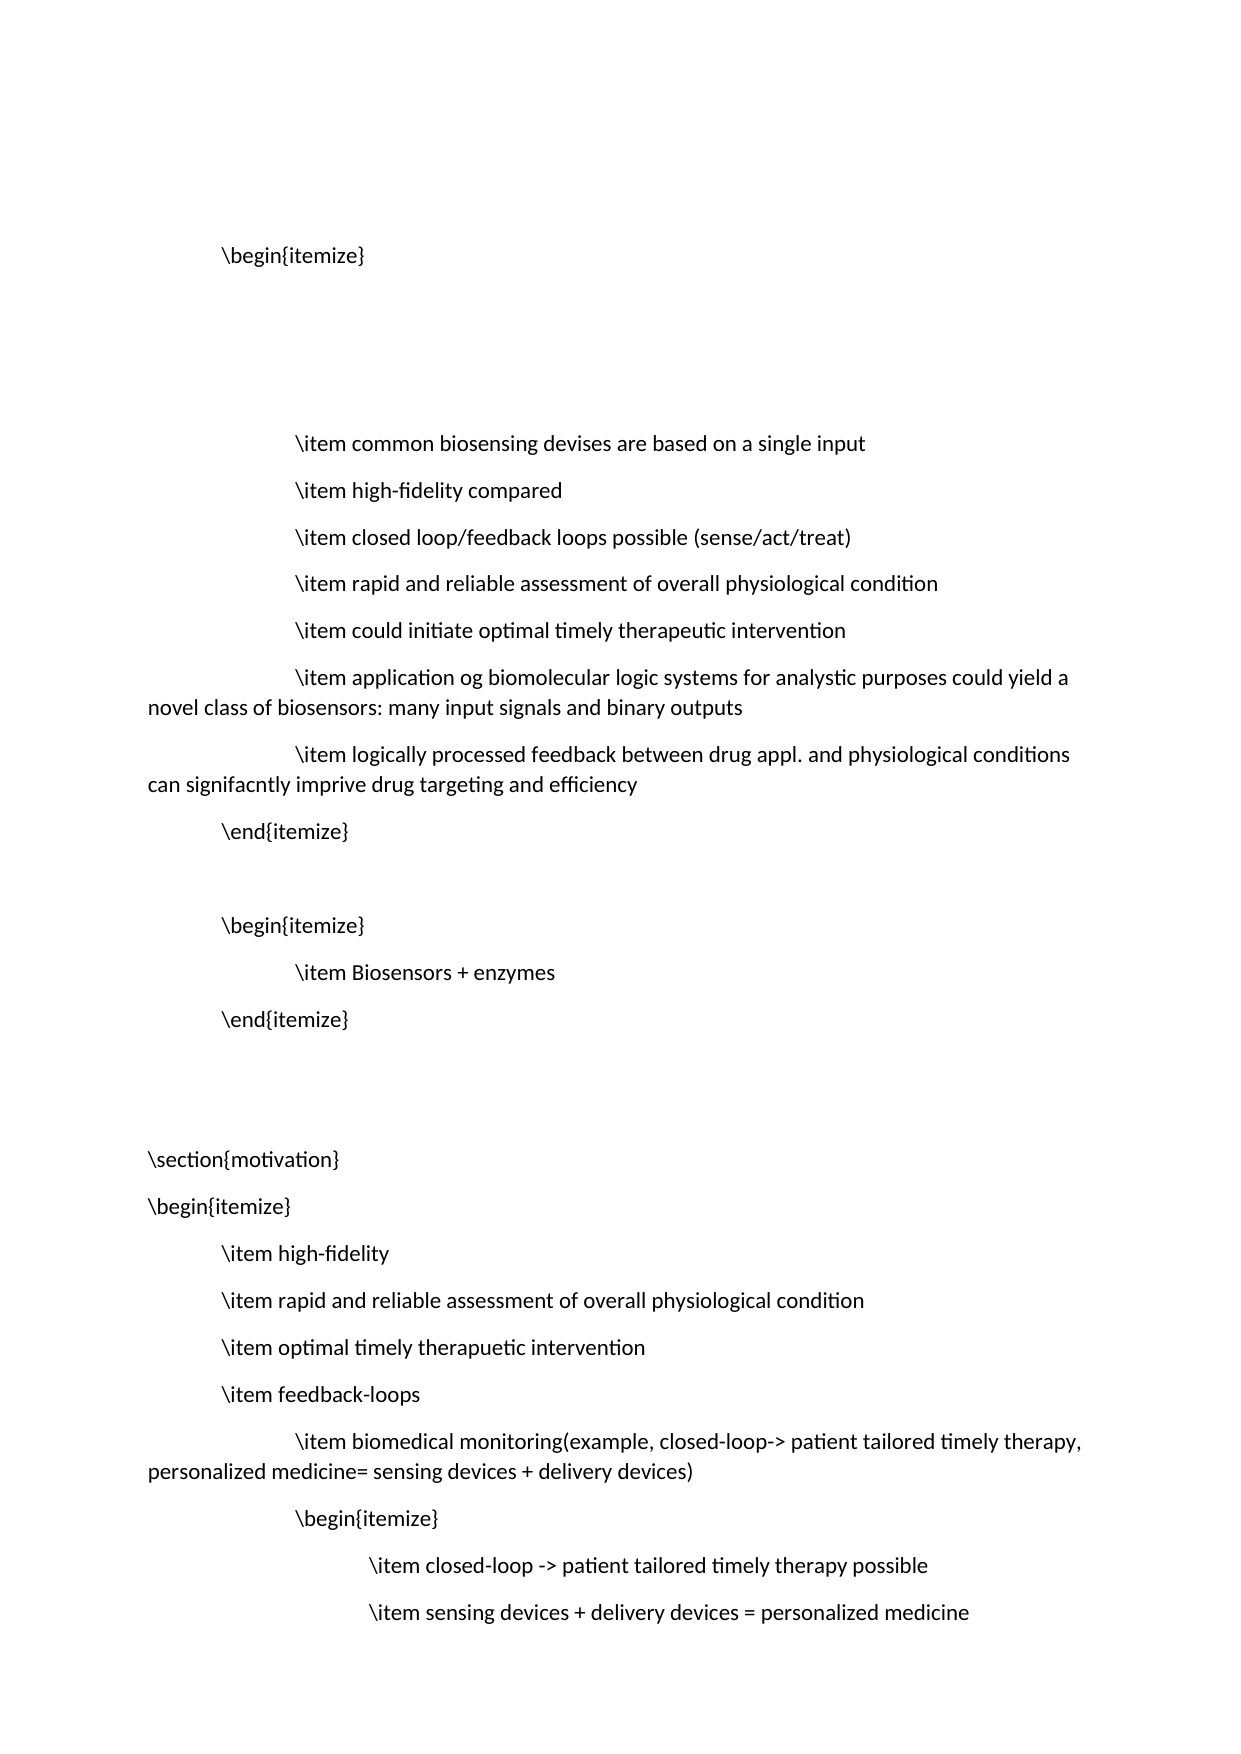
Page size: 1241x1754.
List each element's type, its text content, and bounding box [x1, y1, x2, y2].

text \item feedback-loops [148, 1380, 1093, 1408]
text \end{itemize} [148, 1005, 1093, 1033]
text \item common biosensing devises are based on a single input [148, 429, 1093, 457]
text \item closed loop/feedback loops possible (sense/act/treat) [148, 523, 1093, 551]
text \section{motivation} [148, 1146, 1093, 1173]
text \item rapid and reliable assessment of overall physiological condition [148, 1286, 1093, 1314]
text \item high-fidelity compared [148, 476, 1093, 504]
text \item high-fidelity [148, 1239, 1093, 1267]
text \item could initiate optimal timely therapeutic intervention [148, 616, 1093, 644]
text \end{itemize} [148, 817, 1093, 845]
text \item sensing devices + delivery devices = personalized medicine [148, 1598, 1093, 1626]
text \item Biosensors + enzymes [148, 958, 1093, 986]
text \begin{itemize} [148, 1504, 1093, 1532]
text \item closed-loop -> patient tailored timely therapy possible [148, 1551, 1093, 1579]
text \item logically processed feedback between drug appl. and physiological conditions can signifacntly imprive drug targeting and efficiency [148, 740, 1093, 798]
text \item application og biomolecular logic systems for analystic purposes could yield a novel class of biosensors: many input signals and binary outputs [148, 663, 1093, 721]
text \item optimal timely therapuetic intervention [148, 1333, 1093, 1361]
text \item rapid and reliable assessment of overall physiological condition [148, 569, 1093, 597]
text \begin{itemize} [148, 241, 1093, 269]
text \item biomedical monitoring(example, closed-loop-> patient tailored timely therapy, personalized medicine= sensing devices + delivery devices) [148, 1427, 1093, 1485]
text \begin{itemize} [148, 1192, 1093, 1220]
text \begin{itemize} [148, 911, 1093, 939]
